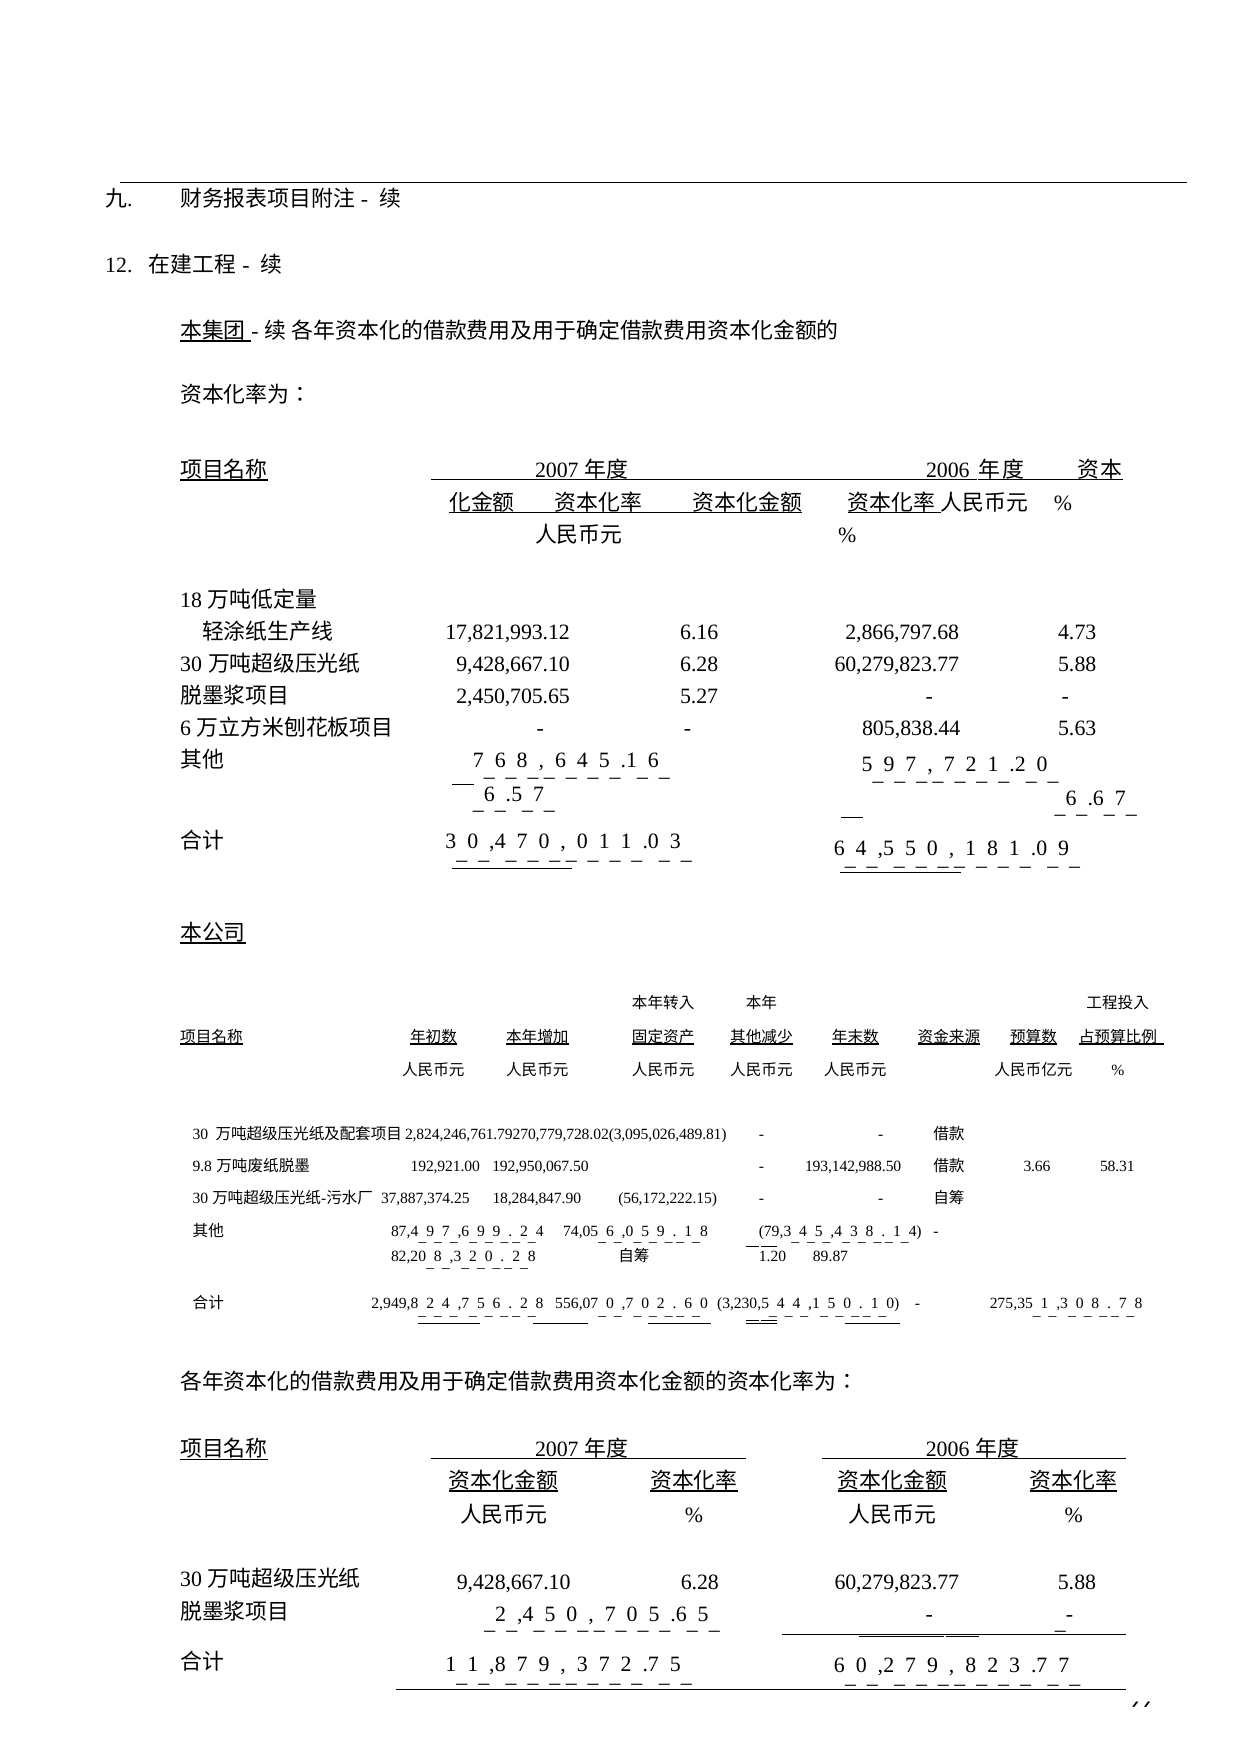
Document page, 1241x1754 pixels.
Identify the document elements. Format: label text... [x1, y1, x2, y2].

text 合计 2,949,8_2_4_,7_5_6_._2_8 556,07_0_,7_0_2_._6_0 (3,230,5_4_4_,1_5_0_._1_0) - 275,35_1_,3_0_8_._7_8 [192, 1292, 1146, 1319]
text 轻涂纸生产线 17,821,993.12 6.16 2,866,797.68 4.73 [202, 616, 1182, 646]
text 其他 87,4_9_7_,6_9_9_._2_4 74,05_6_,0_5_9_._1_8 (79,3_4_5_,4_3_8_._1_4) - 82,20_8_,3_2_0_._2_8 自筹 1.20 89.87 [192, 1219, 1146, 1271]
text 本公司 [180, 917, 1146, 947]
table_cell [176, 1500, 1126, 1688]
text 30 万吨超级压光纸及配套项目2,824,246,761.79270,779,728.02(3,095,026,489.81) - - 借款 [192, 1123, 1146, 1144]
text 5_9_7_,_7_2_1_.2_0_ _6_.6_7_ [861, 751, 1182, 818]
text 30 万吨超级压光纸 9,428,667.10 6.28 60,279,823.77 5.88 [180, 648, 1182, 678]
text 人民币元 人民币元 人民币元 人民币元 人民币元 人民币亿元 % [402, 1058, 1146, 1080]
text 各年资本化的借款费用及用于确定借款费用资本化金额的资本化率为： [180, 1366, 1146, 1396]
text 6_4_,5_5_0_,_1_8_1_.0_9_ [833, 834, 1182, 871]
text 本集团 - 续 各年资本化的借款费用及用于确定借款费用资本化金额的资本化率为： [180, 315, 860, 408]
text 本年转入 本年 工程投入 [632, 992, 1182, 1013]
text 项目名称 2007 年度 2006 年度 资本化金额 资本化率 资本化金额 资本化率 人民币元 % 人民币元 % [180, 454, 1123, 549]
text 9.8 万吨废纸脱墨 192,921.00 192,950,067.50 - 193,142,988.50 借款 3.66 58.31 [192, 1155, 1146, 1176]
text 九. 财务报表项目附注 - 续 [105, 183, 1146, 213]
text 30 万吨超级压光纸-污水厂 37,887,374.25 18,284,847.90 (56,172,222.15) - - 自筹 [192, 1187, 1146, 1208]
text 合计 3_0_,4_7_0_,_0_1_1_.0_3_ [180, 825, 721, 864]
text 其他 7_6_8_,_6_4_5_.1_6_ _6_.5_7_ [180, 744, 721, 814]
text 项目名称 年初数 本年增加 固定资产 其他减少 年末数 资金来源 预算数 占预算比例 [180, 1025, 1182, 1047]
text 脱墨浆项目 2,450,705.65 5.27 - - [180, 680, 1146, 710]
text 18 万吨低定量 [180, 584, 1146, 614]
text 12. 在建工程 - 续 [105, 249, 1146, 279]
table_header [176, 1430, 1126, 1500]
text 6 万立方米刨花板项目 - - 805,838.44 5.63 [180, 712, 1182, 742]
